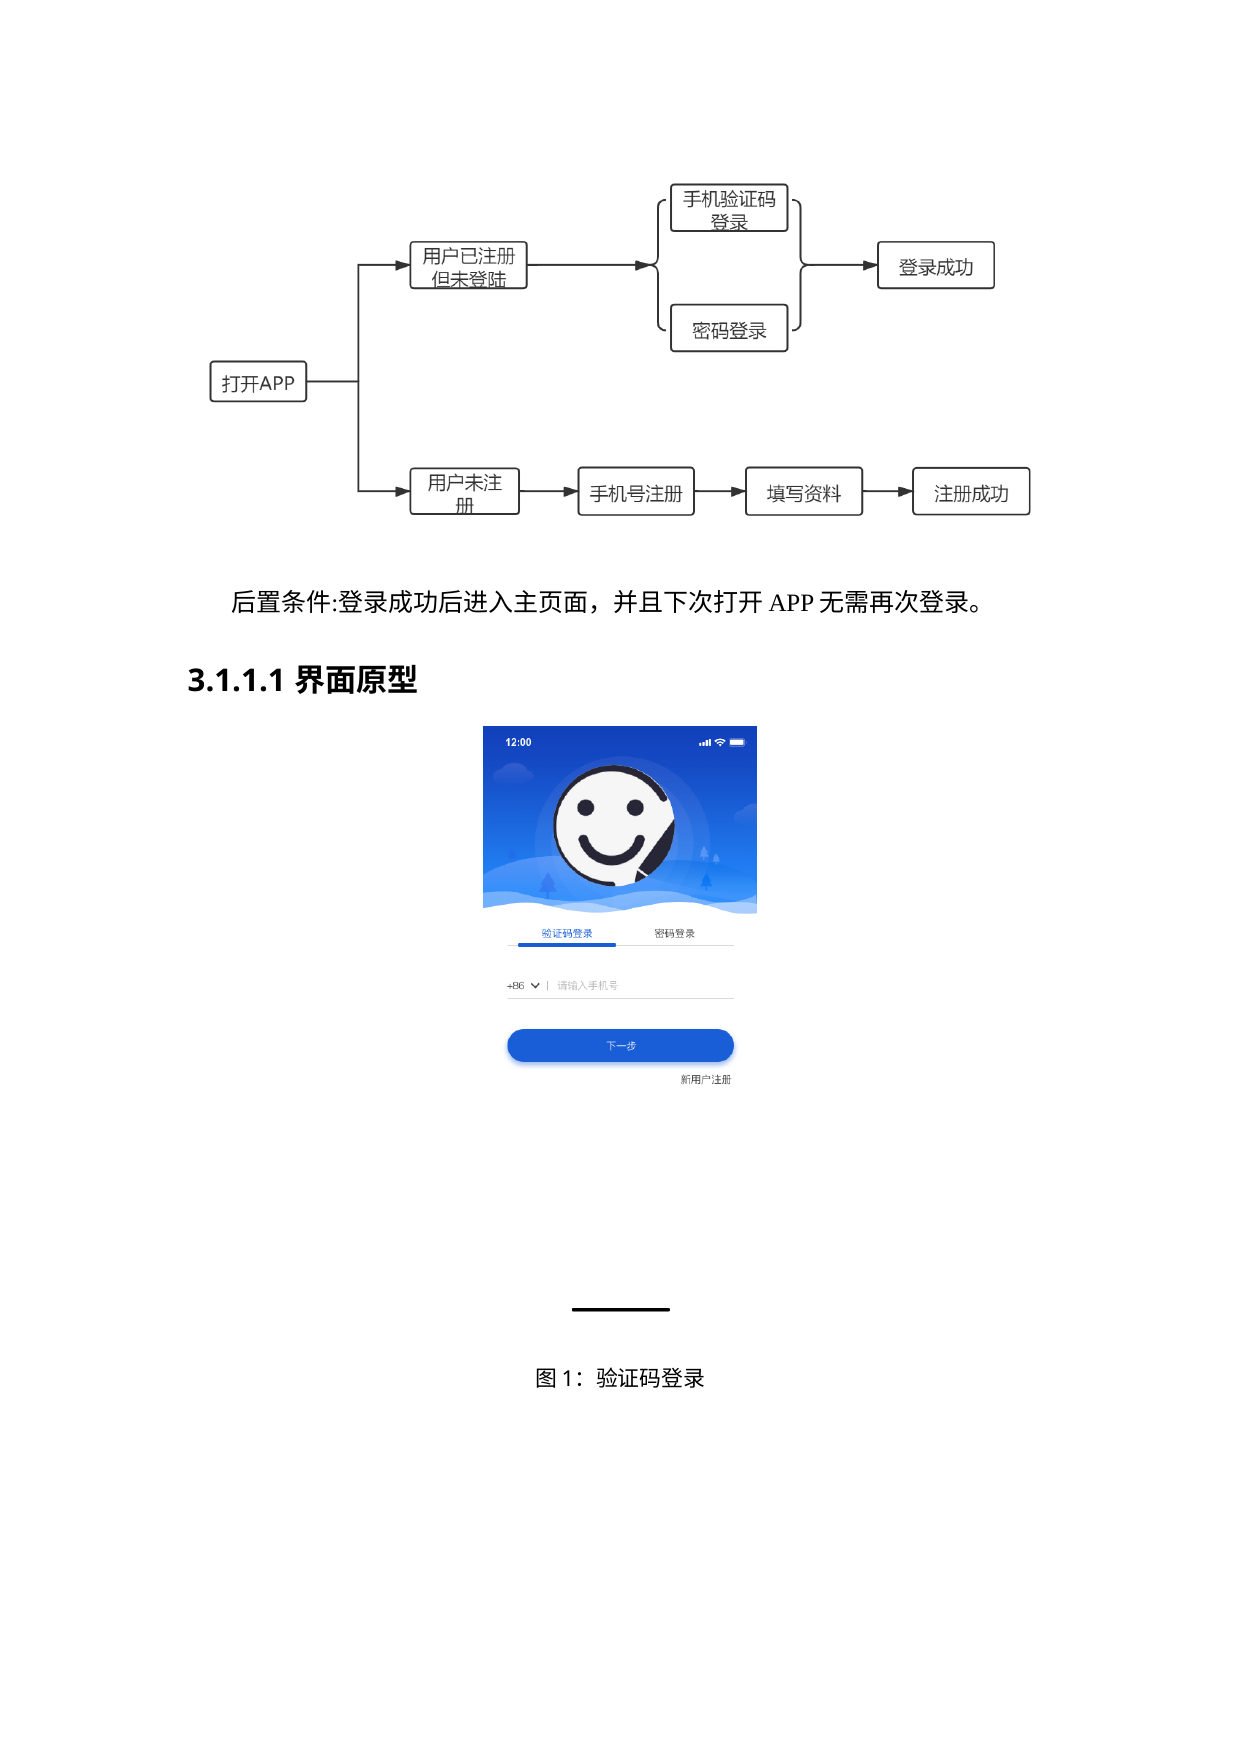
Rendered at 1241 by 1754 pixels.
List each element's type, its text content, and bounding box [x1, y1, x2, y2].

text 3.1.1.1 界面原型 [187, 646, 1053, 711]
picture [483, 726, 757, 1317]
picture [187, 162, 1052, 537]
text 图1：验证码登录 [187, 1361, 1053, 1393]
text 后置条件:登录成功后进入主页面，并且下次打开APP无需再次登录。 [187, 568, 1053, 633]
